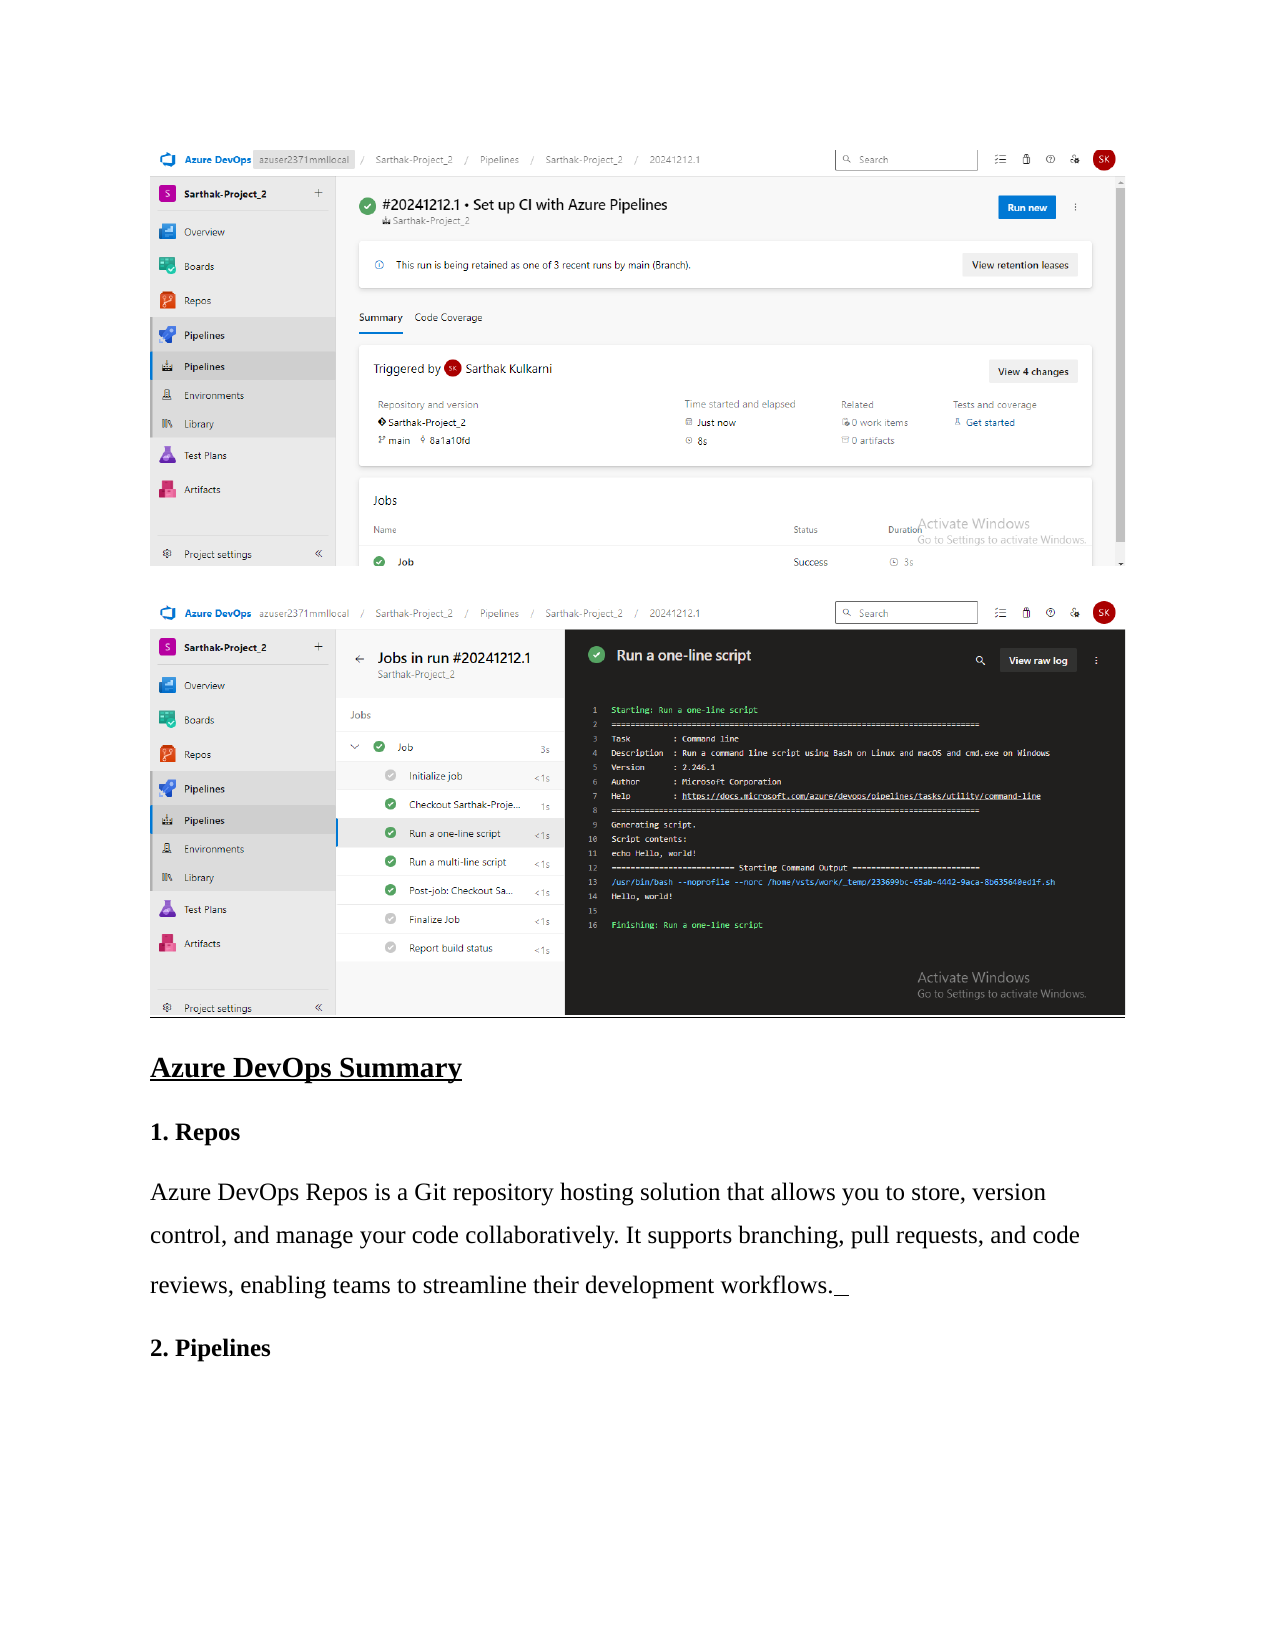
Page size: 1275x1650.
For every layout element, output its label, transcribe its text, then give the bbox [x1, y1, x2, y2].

picture [150, 150, 1125, 566]
picture [150, 597, 1125, 1015]
text 1. Repos [150, 1117, 1125, 1146]
text Azure DevOps Repos is a Git repository hosting solution that allows you to store, version control, and manage your code collaboratively. It supports branching, pull requests, and code reviews, enabling teams to streamline their development workflows. [150, 1177, 1125, 1299]
text 2. Pipelines [150, 1333, 1125, 1361]
text Azure DevOps Summary [150, 1050, 1125, 1084]
